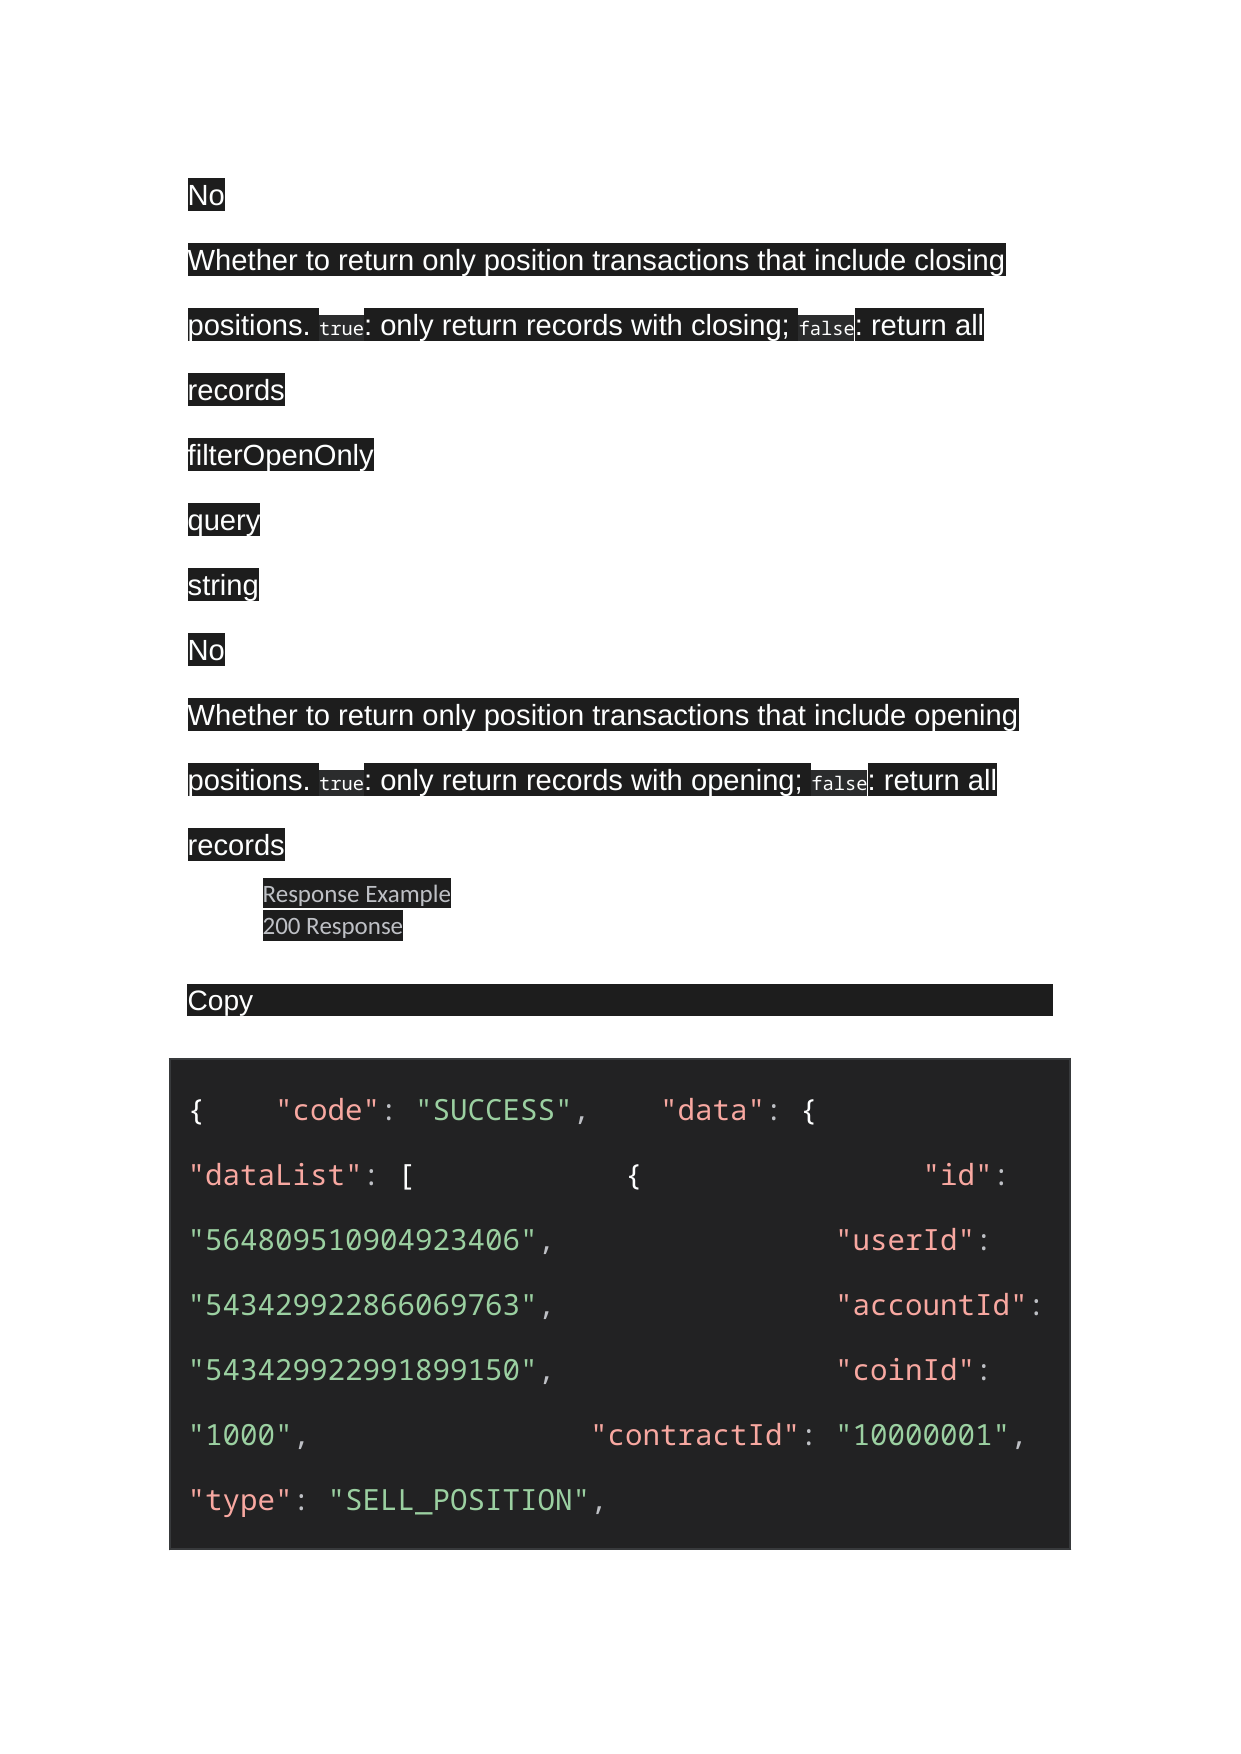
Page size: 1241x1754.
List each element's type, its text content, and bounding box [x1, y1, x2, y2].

text Copy [253, 984, 1053, 1016]
text No [187, 617, 1053, 682]
text Whether to return only position transactions that include opening positions. true: only return records with opening; false: return all records [187, 682, 1053, 877]
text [171, 1060, 1069, 1548]
text 200 Response [262, 909, 978, 942]
text No [187, 162, 1053, 227]
text string [187, 552, 1053, 617]
text Whether to return only position transactions that include closing positions. true: only return records with closing; false: return all records [187, 227, 1053, 422]
text query [187, 487, 1053, 552]
text Response Example [262, 877, 978, 909]
text filterOpenOnly [187, 422, 1053, 487]
